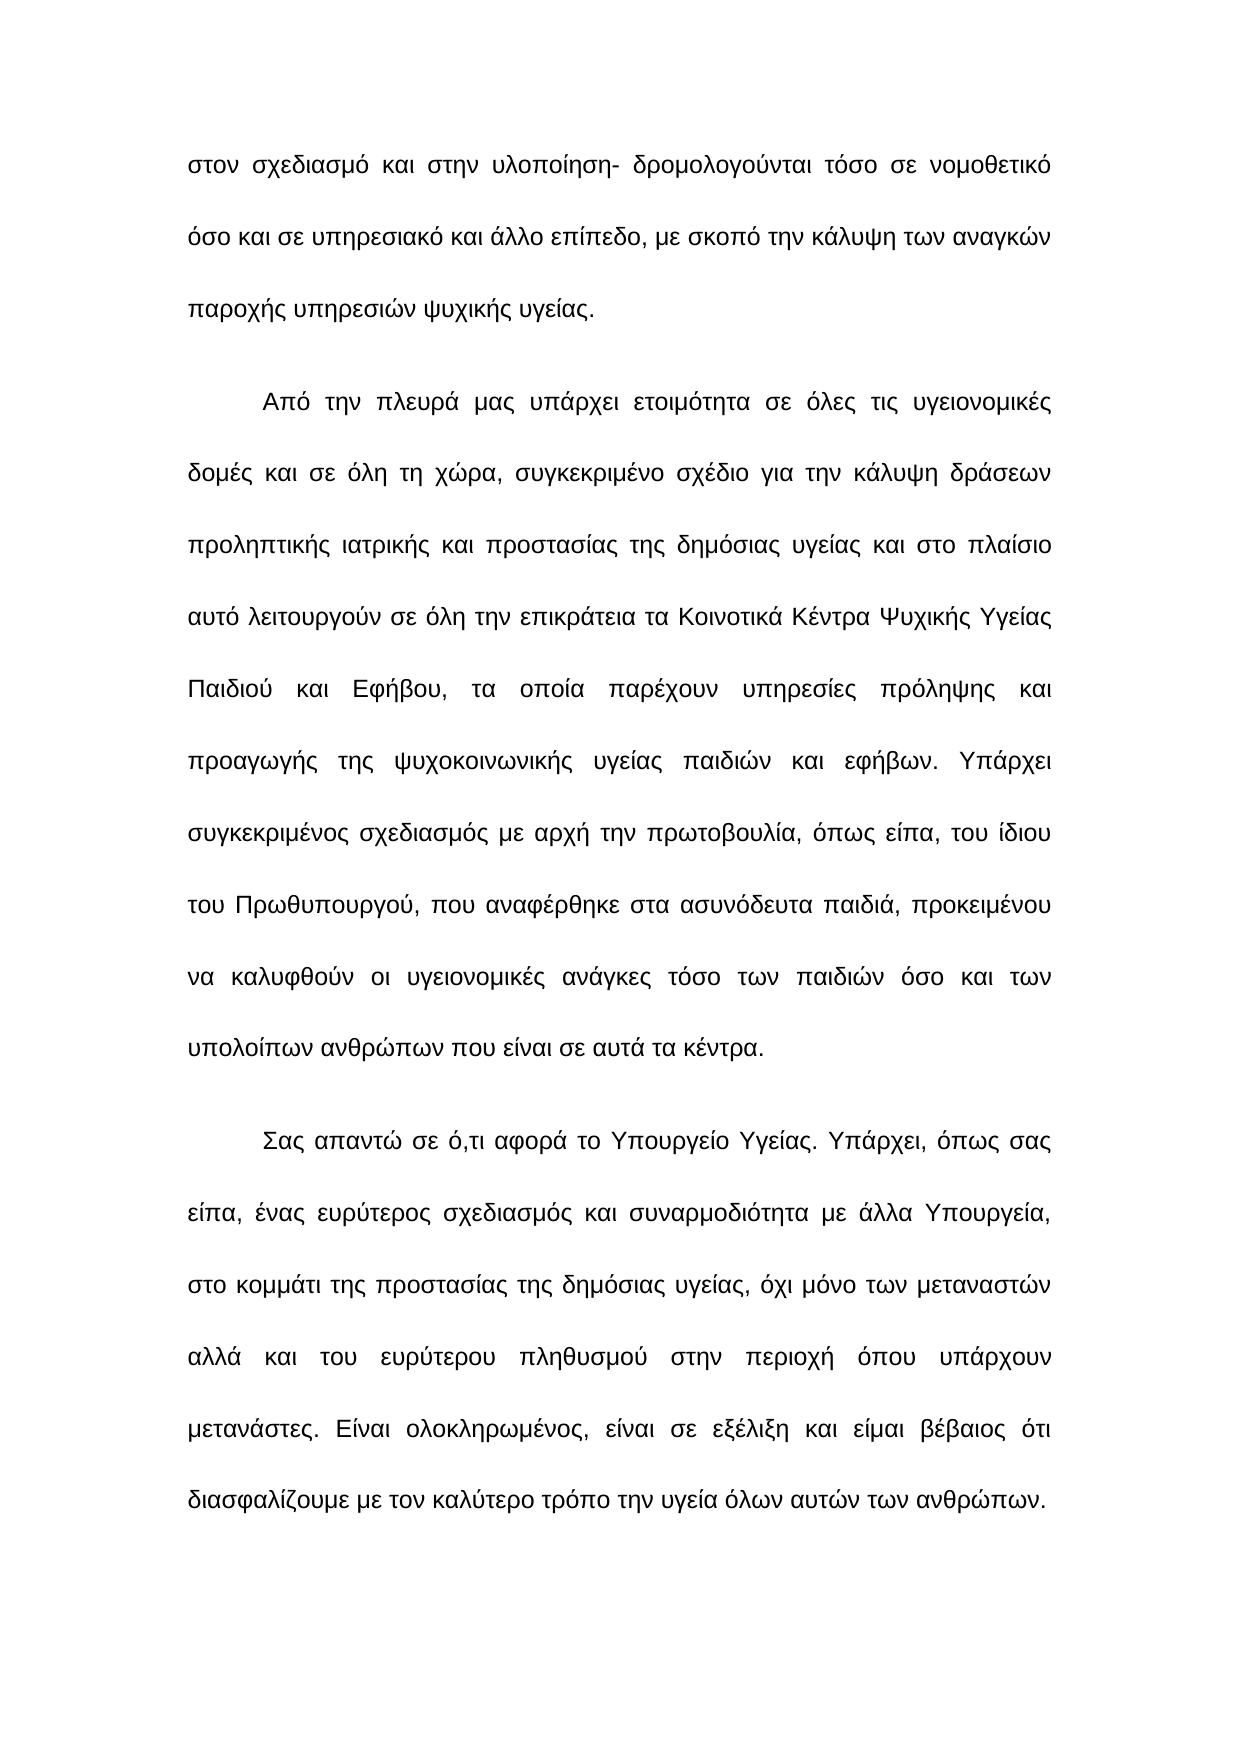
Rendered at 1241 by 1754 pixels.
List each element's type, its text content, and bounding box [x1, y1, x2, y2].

text Σας απαντώ σε ό,τι αφορά το Υπουργείο Υγείας. Υπάρχει, όπως σας είπα, ένας ευρύτερος σχεδιασμός και συναρμοδιότητα με άλλα Υπουργεία, στο κομμάτι της προστασίας της δημόσιας υγείας, όχι μόνο των μεταναστών αλλά και του ευρύτερου πληθυσμού στην περιοχή όπου υπάρχουν μετανάστες. Είναι ολοκληρωμένος, είναι σε εξέλιξη και είμαι βέβαιος ότι διασφαλίζουμε με τον καλύτερο τρόπο την υγεία όλων αυτών των ανθρώπων. [187, 1126, 1053, 1514]
text Από την πλευρά μας υπάρχει ετοιμότητα σε όλες τις υγειονομικές δομές και σε όλη τη χώρα, συγκεκριμένο σχέδιο για την κάλυψη δράσεων προληπτικής ιατρικής και προστασίας της δημόσιας υγείας και στο πλαίσιο αυτό λειτουργούν σε όλη την επικράτεια τα Κοινοτικά Κέντρα Ψυχικής Υγείας Παιδιού και Εφήβου, τα οποία παρέχουν υπηρεσίες πρόληψης και προαγωγής της ψυχοκοινωνικής υγείας παιδιών και εφήβων. Υπάρχει συγκεκριμένος σχεδιασμός με αρχή την πρωτοβουλία, όπως είπα, του ίδιου του Πρωθυπουργού, που αναφέρθηκε στα ασυνόδευτα παιδιά, προκειμένου να καλυφθούν οι υγειονομικές ανάγκες τόσο των παιδιών όσο και των υπολοίπων ανθρώπων που είναι σε αυτά τα κέντρα. [187, 386, 1053, 1062]
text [187, 150, 1053, 322]
